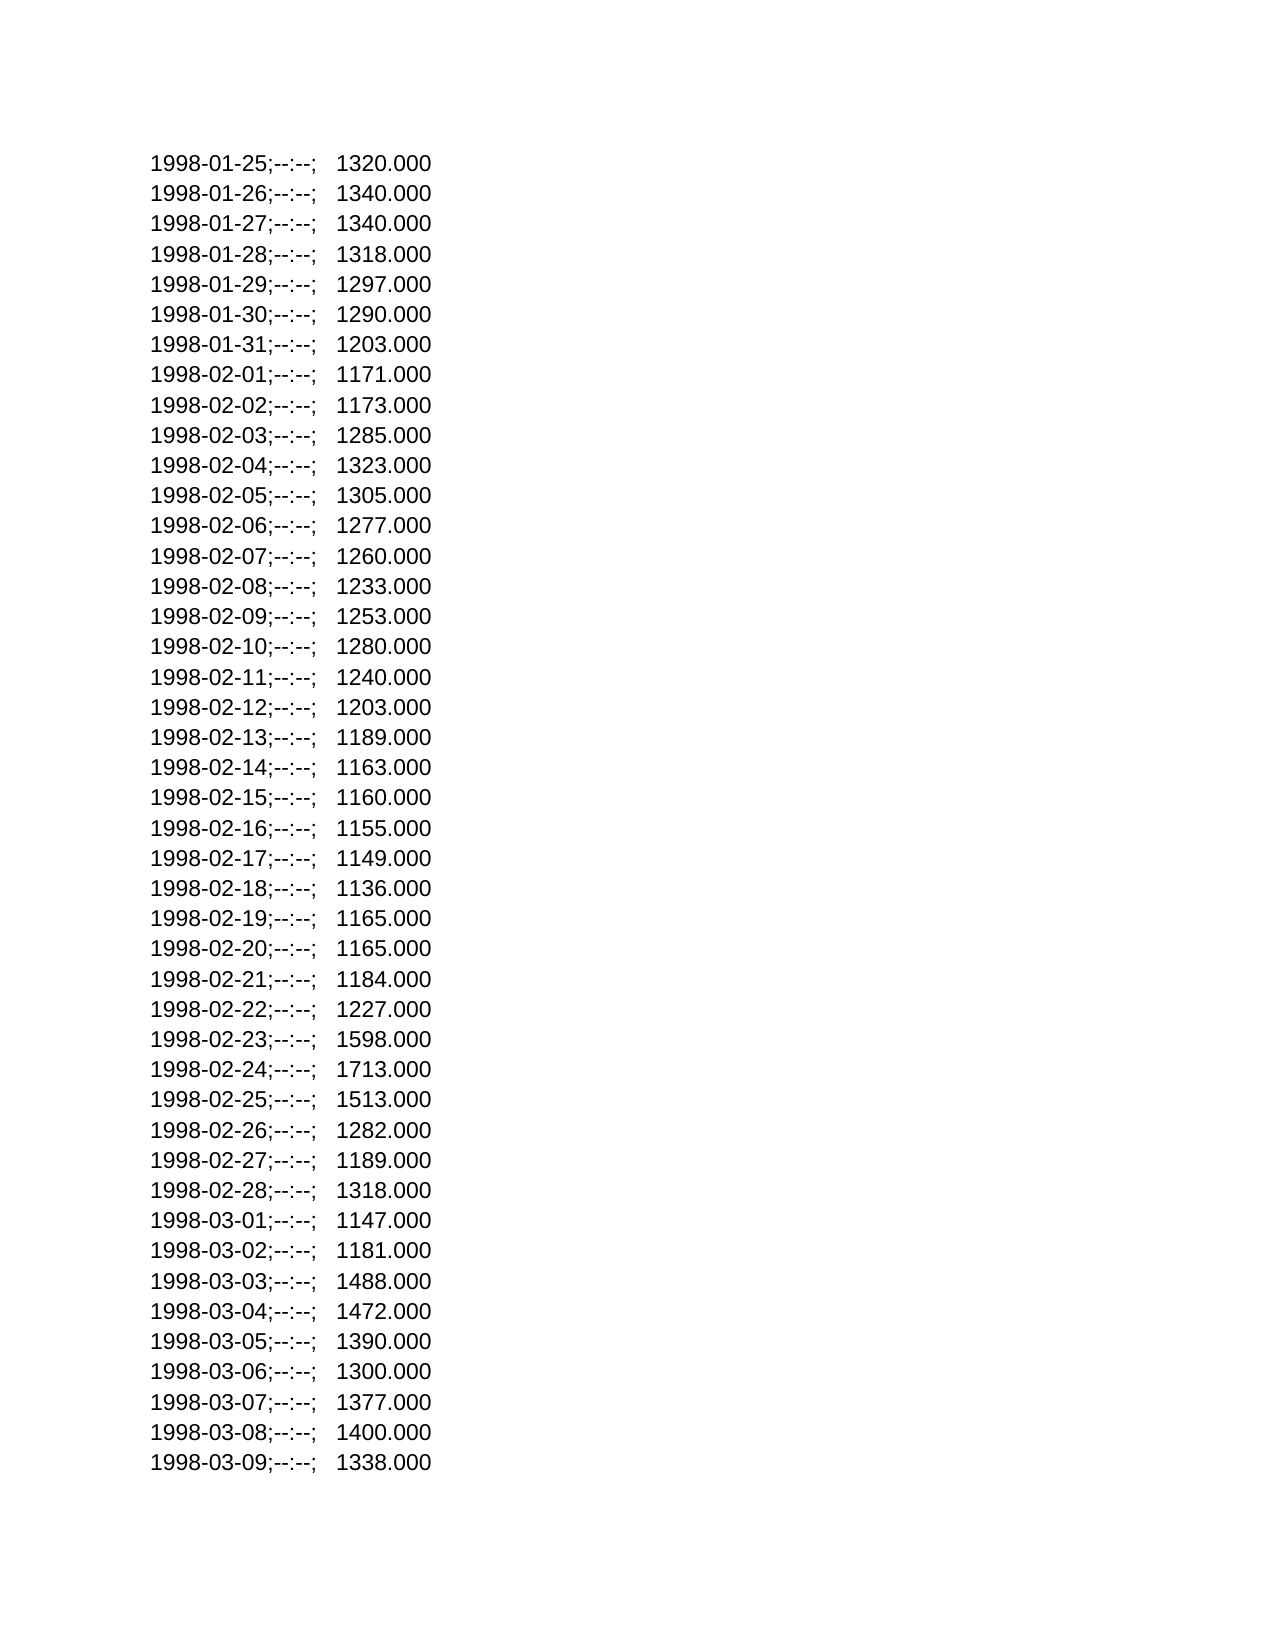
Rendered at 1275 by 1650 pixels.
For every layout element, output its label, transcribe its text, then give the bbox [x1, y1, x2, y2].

text 1998-02-24;--:--; 1713.000 [150, 1056, 1125, 1083]
text 1998-02-13;--:--; 1189.000 [150, 724, 1125, 750]
text 1998-02-09;--:--; 1253.000 [150, 603, 1125, 629]
text 1998-03-07;--:--; 1377.000 [150, 1388, 1125, 1415]
text 1998-03-06;--:--; 1300.000 [150, 1358, 1125, 1385]
text 1998-02-11;--:--; 1240.000 [150, 663, 1125, 690]
text 1998-02-02;--:--; 1173.000 [150, 392, 1125, 418]
text 1998-01-27;--:--; 1340.000 [150, 210, 1125, 237]
text 1998-02-26;--:--; 1282.000 [150, 1117, 1125, 1143]
text 1998-03-01;--:--; 1147.000 [150, 1207, 1125, 1234]
text 1998-02-22;--:--; 1227.000 [150, 996, 1125, 1022]
text 1998-02-19;--:--; 1165.000 [150, 905, 1125, 932]
text 1998-03-04;--:--; 1472.000 [150, 1298, 1125, 1324]
text 1998-02-23;--:--; 1598.000 [150, 1026, 1125, 1052]
text 1998-01-30;--:--; 1290.000 [150, 301, 1125, 327]
text 1998-02-07;--:--; 1260.000 [150, 543, 1125, 569]
text 1998-01-25;--:--; 1320.000 [150, 150, 1125, 176]
text 1998-02-25;--:--; 1513.000 [150, 1086, 1125, 1113]
text 1998-02-21;--:--; 1184.000 [150, 966, 1125, 992]
text 1998-01-28;--:--; 1318.000 [150, 241, 1125, 267]
text 1998-02-12;--:--; 1203.000 [150, 694, 1125, 720]
text 1998-02-10;--:--; 1280.000 [150, 633, 1125, 660]
text 1998-03-02;--:--; 1181.000 [150, 1237, 1125, 1264]
text 1998-02-16;--:--; 1155.000 [150, 814, 1125, 841]
text 1998-01-31;--:--; 1203.000 [150, 331, 1125, 358]
text 1998-03-05;--:--; 1390.000 [150, 1328, 1125, 1354]
text 1998-02-17;--:--; 1149.000 [150, 845, 1125, 871]
text 1998-02-14;--:--; 1163.000 [150, 754, 1125, 781]
text 1998-02-28;--:--; 1318.000 [150, 1177, 1125, 1203]
text 1998-02-15;--:--; 1160.000 [150, 784, 1125, 811]
text 1998-03-03;--:--; 1488.000 [150, 1268, 1125, 1294]
text 1998-03-08;--:--; 1400.000 [150, 1419, 1125, 1445]
text 1998-01-26;--:--; 1340.000 [150, 180, 1125, 207]
text 1998-02-01;--:--; 1171.000 [150, 361, 1125, 388]
text 1998-02-03;--:--; 1285.000 [150, 422, 1125, 448]
text 1998-02-27;--:--; 1189.000 [150, 1147, 1125, 1173]
text 1998-02-04;--:--; 1323.000 [150, 452, 1125, 478]
text 1998-02-05;--:--; 1305.000 [150, 482, 1125, 509]
text 1998-02-20;--:--; 1165.000 [150, 935, 1125, 962]
text 1998-02-08;--:--; 1233.000 [150, 573, 1125, 599]
text 1998-02-06;--:--; 1277.000 [150, 512, 1125, 539]
text 1998-03-09;--:--; 1338.000 [150, 1449, 1125, 1475]
text 1998-02-18;--:--; 1136.000 [150, 875, 1125, 901]
text 1998-01-29;--:--; 1297.000 [150, 271, 1125, 297]
